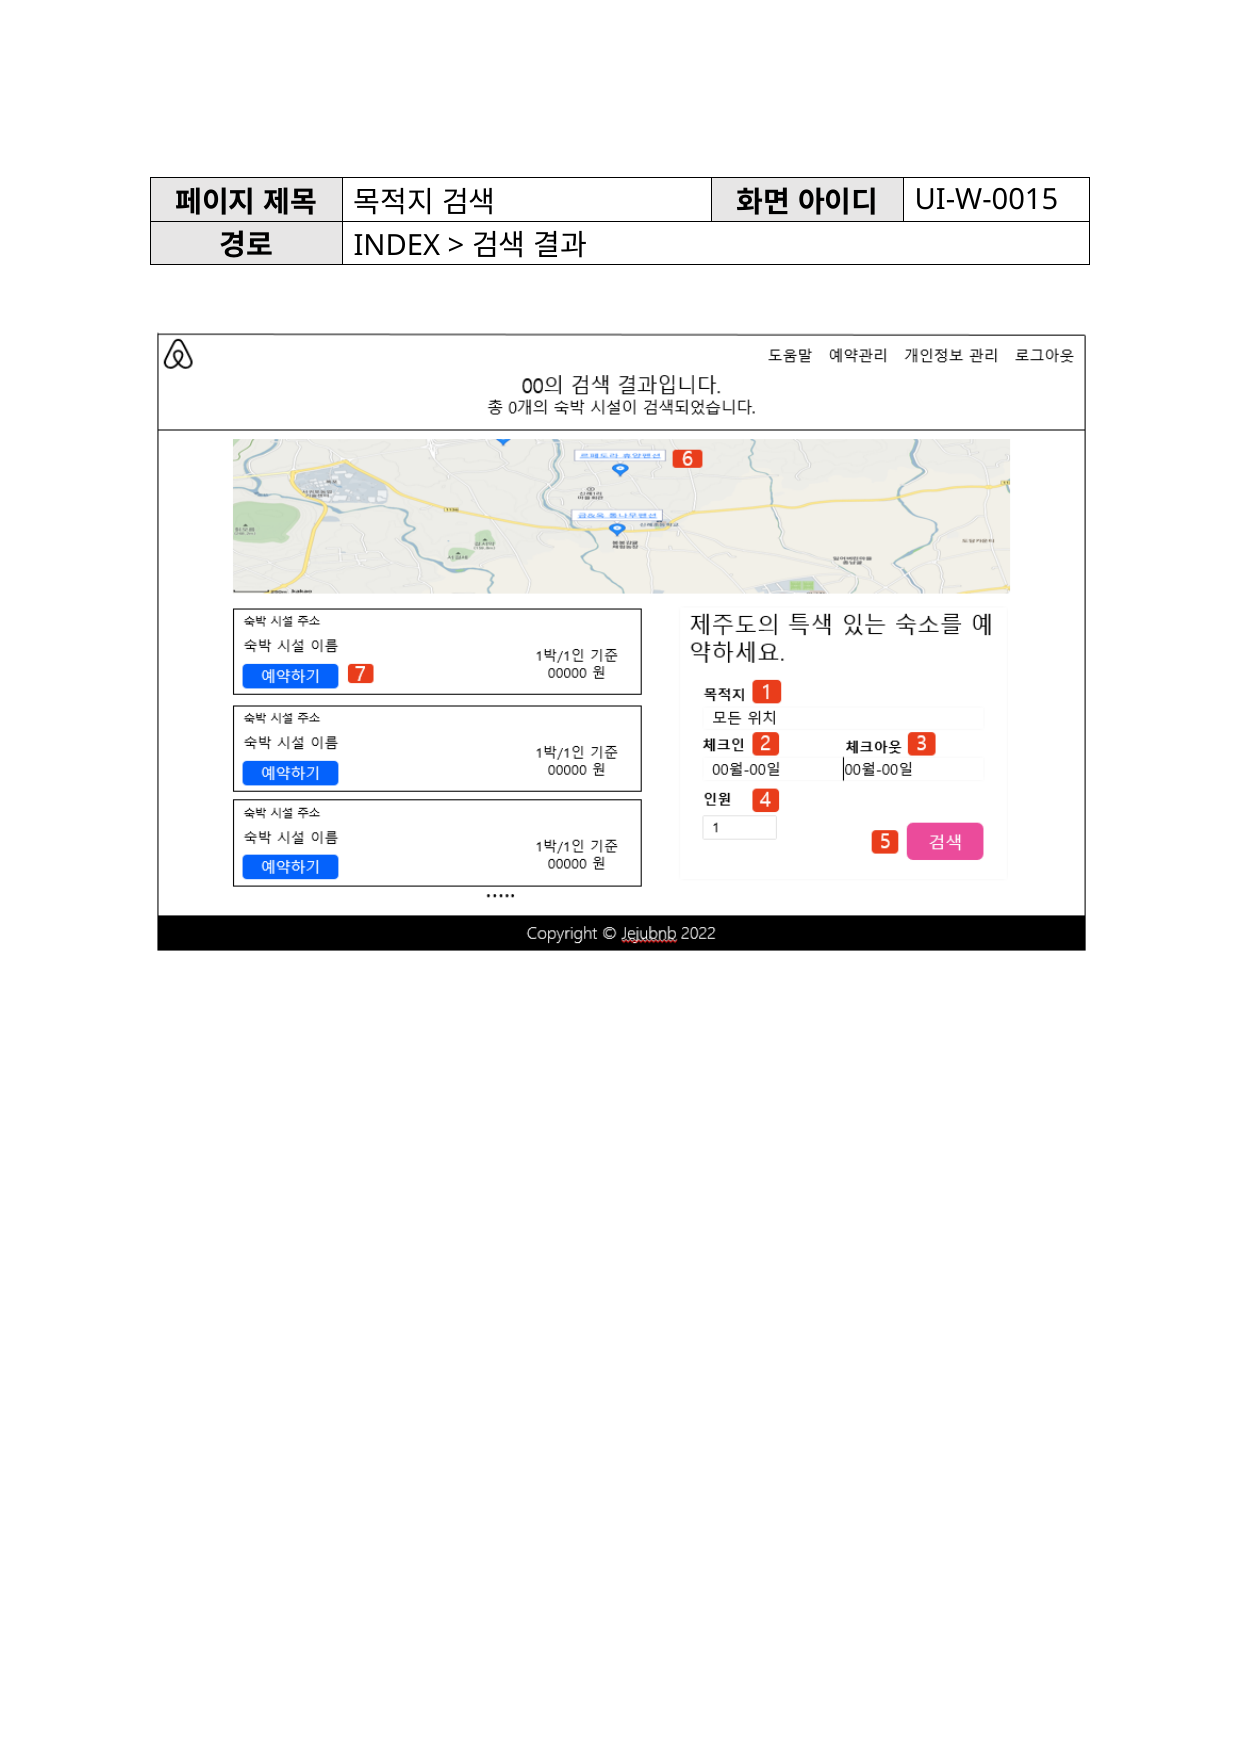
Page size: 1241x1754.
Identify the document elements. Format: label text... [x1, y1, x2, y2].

table_header 페이지 제목 [151, 178, 342, 221]
picture [150, 324, 1091, 957]
table_header 화면 아이디 [712, 178, 903, 221]
table_cell INDEX > 검색 결과 [343, 222, 1089, 264]
table_cell 경로 [151, 222, 342, 264]
table_header 목적지 검색 [343, 178, 711, 221]
table_header UI-W-0015 [904, 178, 1089, 221]
